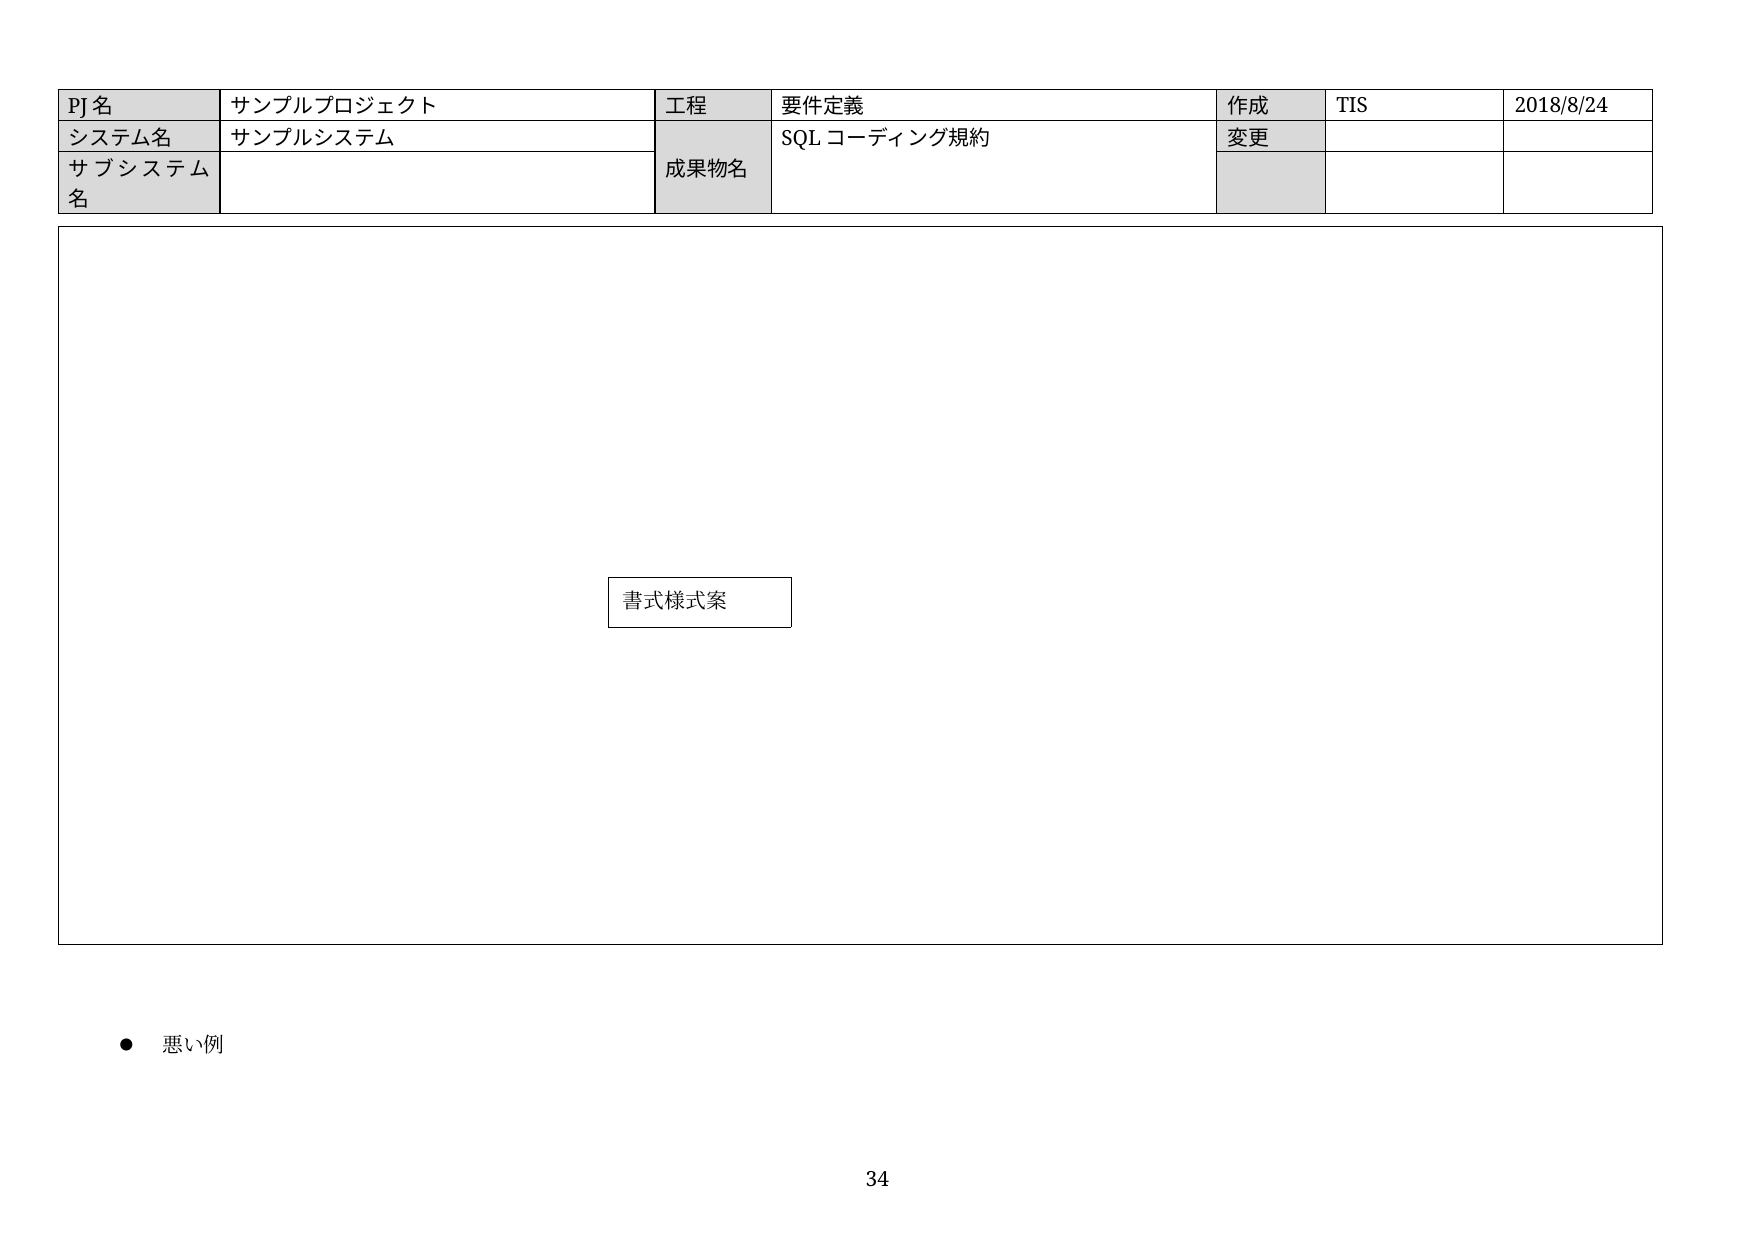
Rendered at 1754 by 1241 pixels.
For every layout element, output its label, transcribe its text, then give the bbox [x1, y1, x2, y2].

list 悪い例 [118, 1029, 1695, 1059]
